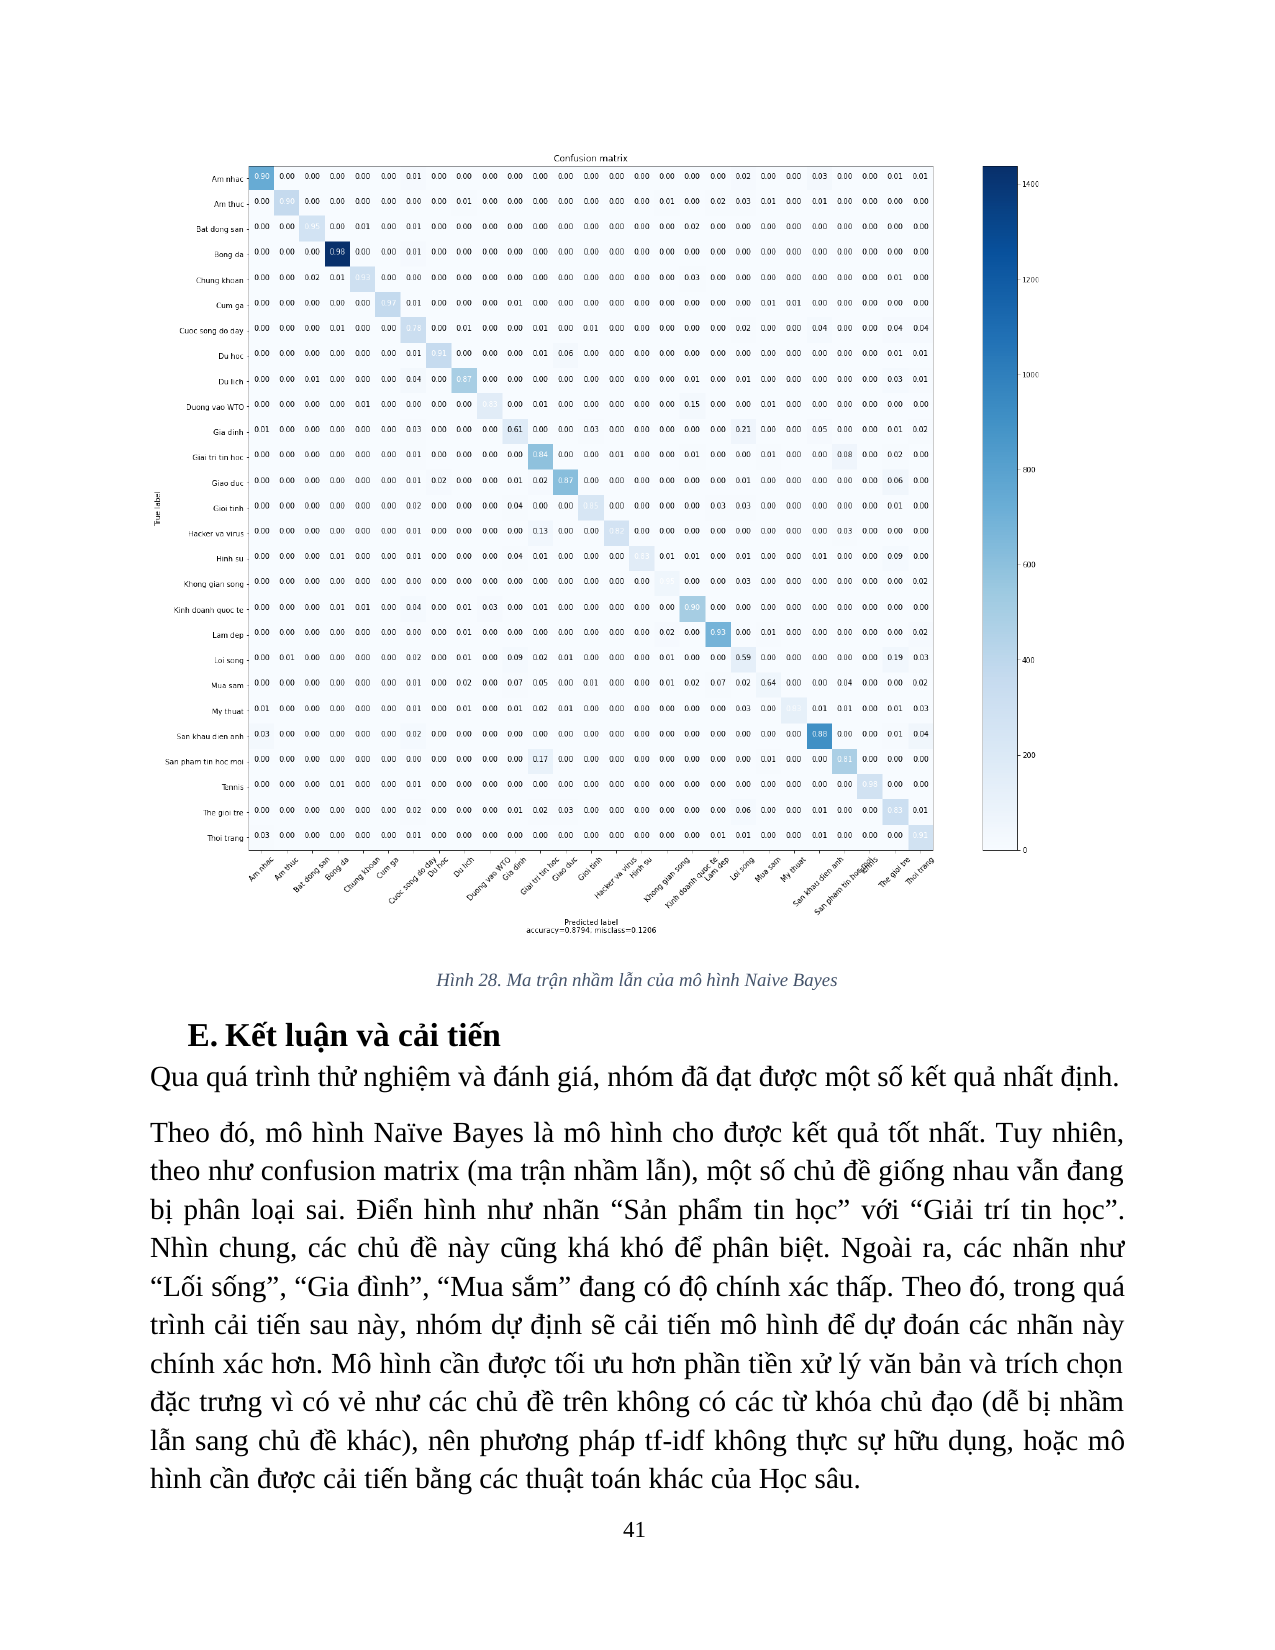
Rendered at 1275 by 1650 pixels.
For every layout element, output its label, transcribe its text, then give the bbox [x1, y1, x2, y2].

text Qua quá trình thử nghiệm và đánh giá, nhóm đã đạt được một số kết quả nhất định. [150, 1059, 1137, 1093]
picture [154, 154, 1039, 934]
subtitle Kết luận và cải tiến [187, 1015, 1137, 1054]
text Hình 28. Ma trận nhầm lẫn của mô hình Naive Bayes [138, 969, 1137, 990]
text Theo đó, mô hình Naïve Bayes là mô hình cho được kết quả tốt nhất. Tuy nhiên, theo như confusion matrix (ma trận nhầm lẫn), một số chủ đề giống nhau vẫn đang bị phân loại sai. Điển hình như nhãn “Sản phẩm tin học” với “Giải trí tin học”. Nhìn chung, các chủ đề này cũng khá khó để phân biệt. Ngoài ra, các nhãn như “Lối sống”, “Gia đình”, “Mua sắm” đang có độ chính xác thấp. Theo đó, trong quá trình cải tiến sau này, nhóm dự định sẽ cải tiến mô hình để dự đoán các nhãn này chính xác hơn. Mô hình cần được tối ưu hơn phần tiền xử lý văn bản và trích chọn đặc trưng vì có vẻ như các chủ đề trên không có các từ khóa chủ đạo (dễ bị nhầm lẫn sang chủ đề khác), nên phương pháp tf-idf không thực sự hữu dụng, hoặc mô hình cần được cải tiến bằng các thuật toán khác của Học sâu. [150, 1115, 1126, 1495]
